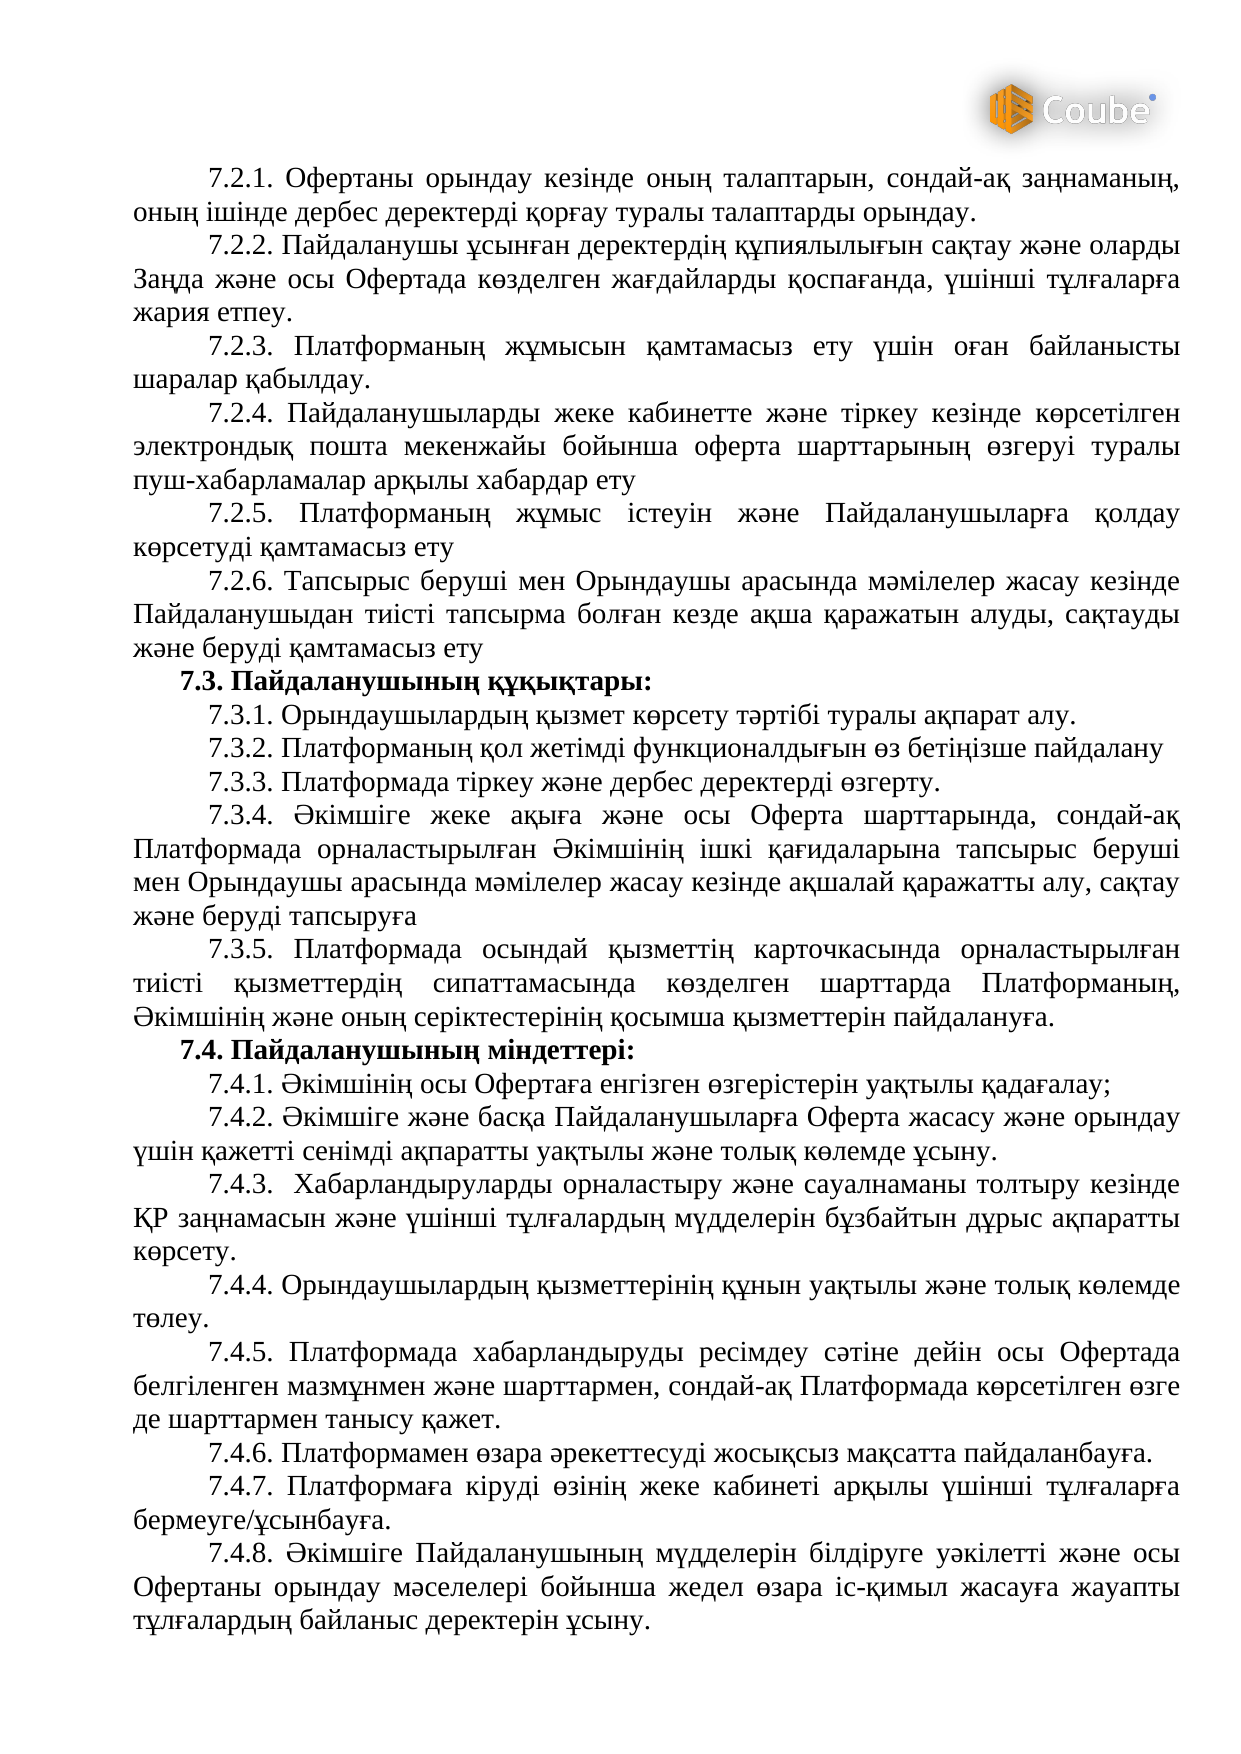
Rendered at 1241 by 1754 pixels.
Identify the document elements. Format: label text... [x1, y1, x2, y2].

text 7.2.5. Платформаның жұмыс істеуін және Пайдаланушыларға қолдау көрсетуді қамтамасыз ету [133, 496, 1180, 563]
text 7.3.1. Орындаушылардың қызмет көрсету тәртібі туралы ақпарат алу. [133, 697, 1180, 730]
text 7.4.6. Платформамен өзара әрекеттесуді жосықсыз мақсатта пайдаланбауға. [133, 1435, 1180, 1468]
text 7.4.4. Орындаушылардың қызметтерінің құнын уақтылы және толық көлемде төлеу. [133, 1267, 1180, 1334]
text 7.4.1. Әкімшінің осы Офертаға енгізген өзгерістерін уақтылы қадағалау; [133, 1066, 1180, 1099]
text 7.4.3. Хабарландыруларды орналастыру және сауалнаманы толтыру кезінде ҚР заңнамасын және үшінші тұлғалардың мүдделерін бұзбайтын дұрыс ақпаратты көрсету. [133, 1166, 1180, 1267]
text 7.3.5. Платформада осындай қызметтің карточкасында орналастырылған тиісті қызметтердің сипаттамасында көзделген шарттарда Платформаның, Әкімшінің және оның серіктестерінің қосымша қызметтерін пайдалануға. [133, 932, 1180, 1032]
picture [990, 84, 1156, 134]
text 7.2.1. Офертаны орындау кезінде оның талаптарын, сондай-ақ заңнаманың, оның ішінде дербес деректерді қорғау туралы талаптарды орындау. [133, 160, 1180, 227]
text 7.2.2. Пайдаланушы ұсынған деректердің құпиялылығын сақтау және оларды Заңда және осы Офертада көзделген жағдайларды қоспағанда, үшінші тұлғаларға жария етпеу. [133, 227, 1180, 328]
text 7.3.2. Платформаның қол жетімді функционалдығын өз бетіңізше пайдалану [133, 730, 1180, 764]
text 7.3.3. Платформада тіркеу және дербес деректерді өзгерту. [133, 764, 1180, 797]
text 7.3. Пайдаланушының құқықтары: [133, 663, 1180, 697]
text 7.2.3. Платформаның жұмысын қамтамасыз ету үшін оған байланысты шаралар қабылдау. [133, 328, 1180, 395]
text 7.4.8. Әкімшіге Пайдаланушының мүдделерін білдіруге уәкілетті және осы Офертаны орындау мәселелері бойынша жедел өзара іс-қимыл жасауға жауапты тұлғалардың байланыс деректерін ұсыну. [133, 1535, 1180, 1636]
text 7.2.6. Тапсырыс беруші мен Орындаушы арасында мәмілелер жасау кезінде Пайдаланушыдан тиісті тапсырма болған кезде ақша қаражатын алуды, сақтауды және беруді қамтамасыз ету [133, 563, 1180, 663]
text 7.4.7. Платформаға кіруді өзінің жеке кабинеті арқылы үшінші тұлғаларға бермеуге/ұсынбауға. [133, 1468, 1180, 1535]
text 7.2.4. Пайдаланушыларды жеке кабинетте және тіркеу кезінде көрсетілген электрондық пошта мекенжайы бойынша оферта шарттарының өзгеруі туралы пуш-хабарламалар арқылы хабардар ету [133, 395, 1180, 496]
text 7.4. Пайдаланушының міндеттері: [133, 1032, 1180, 1066]
text 7.4.5. Платформада хабарландыруды ресімдеу сәтіне дейін осы Офертада белгіленген мазмұнмен және шарттармен, сондай-ақ Платформада көрсетілген өзге де шарттармен танысу қажет. [133, 1334, 1180, 1435]
text 7.3.4. Әкімшіге жеке ақыға және осы Оферта шарттарында, сондай-ақ Платформада орналастырылған Әкімшінің ішкі қағидаларына тапсырыс беруші мен Орындаушы арасында мәмілелер жасау кезінде ақшалай қаражатты алу, сақтау және беруді тапсыруға [133, 797, 1180, 932]
text 7.4.2. Әкімшіге және басқа Пайдаланушыларға Оферта жасасу және орындау үшін қажетті сенімді ақпаратты уақтылы және толық көлемде ұсыну. [133, 1099, 1180, 1166]
